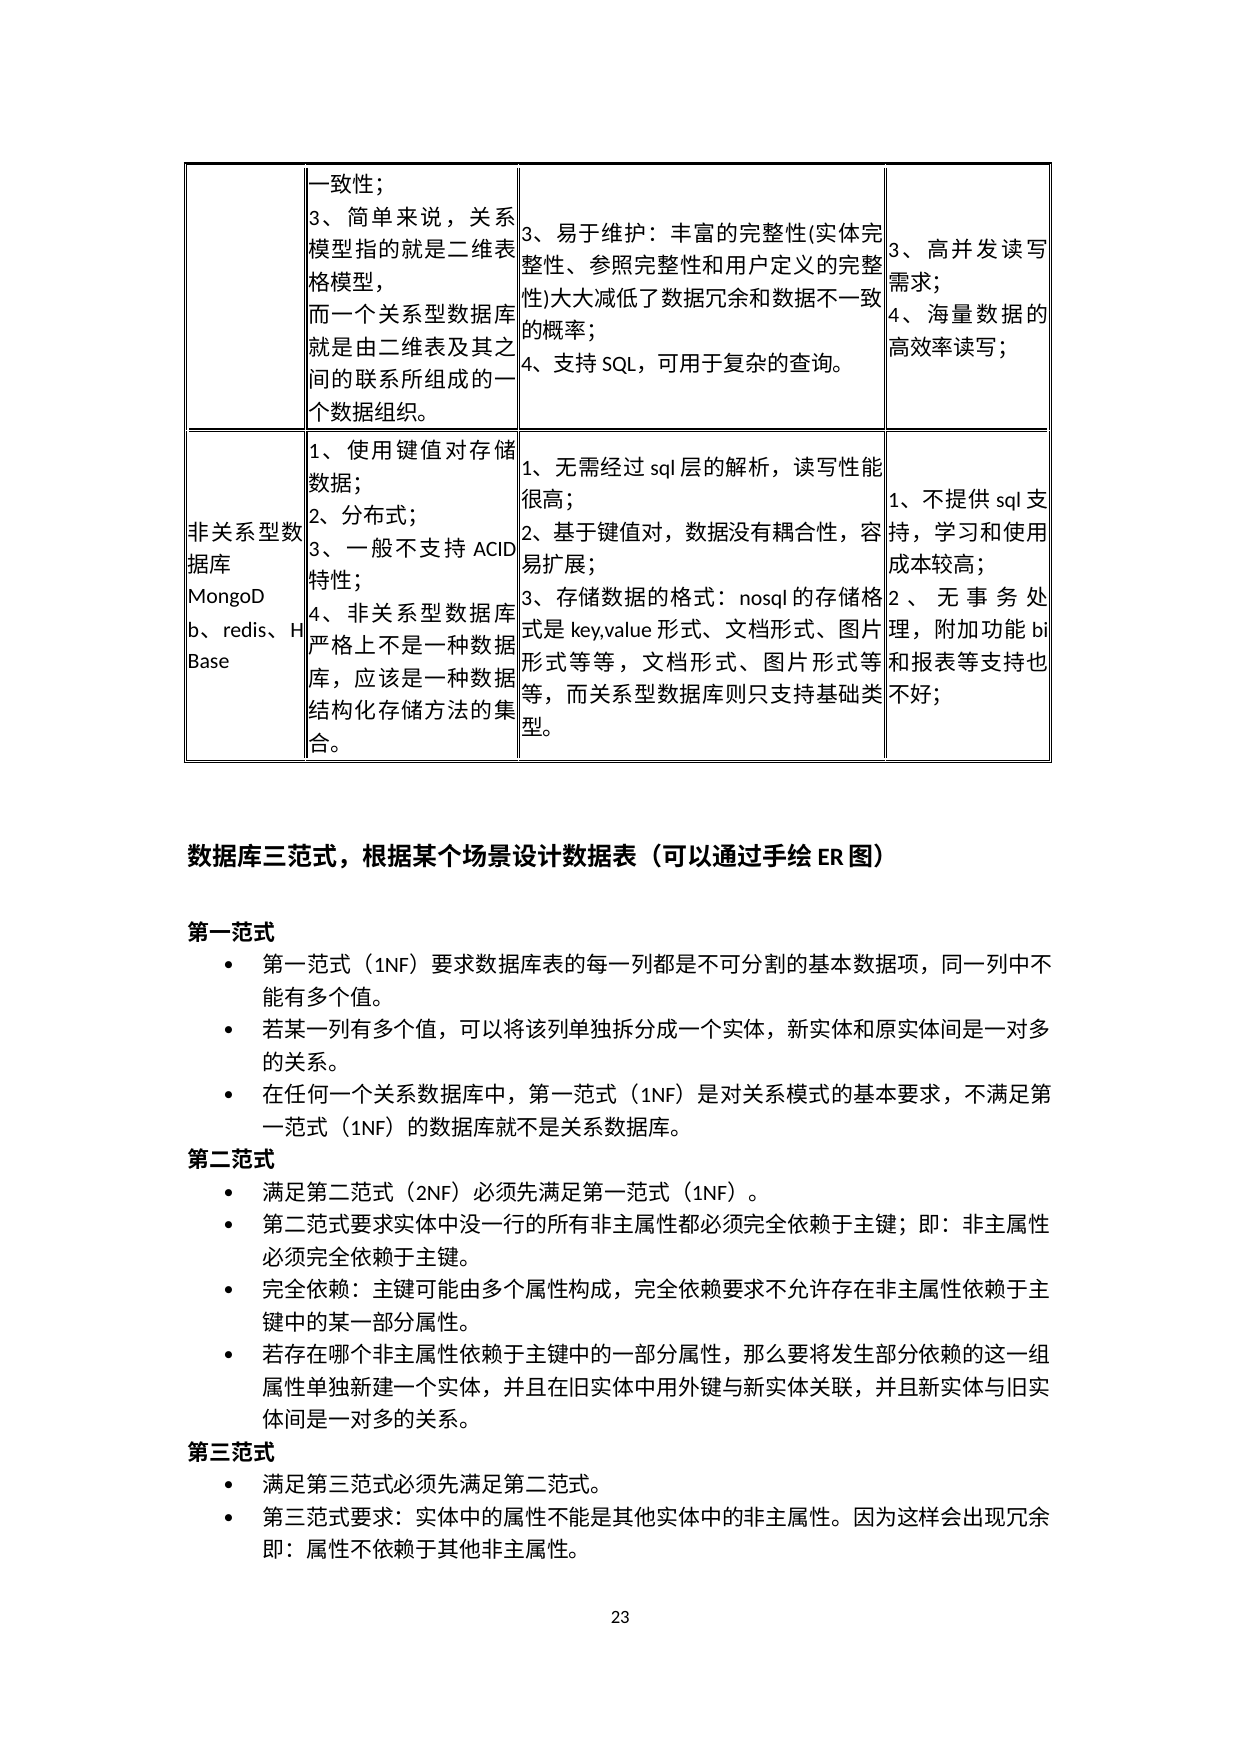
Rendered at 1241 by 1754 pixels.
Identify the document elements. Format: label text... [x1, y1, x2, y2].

text 第二范式 [187, 1142, 1053, 1174]
list 第三范式要求：实体中的属性不能是其他实体中的非主属性。因为这样会出现冗余。即：属性不依赖于其他非主属性。 [225, 1499, 1053, 1564]
list 第一范式（1NF）要求数据库表的每一列都是不可分割的基本数据项，同一列中不能有多个值。 [225, 947, 1053, 1012]
list 在任何一个关系数据库中，第一范式（1NF）是对关系模式的基本要求，不满足第一范式（1NF）的数据库就不是关系数据库。 [225, 1077, 1053, 1142]
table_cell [187, 164, 306, 428]
list 满足第三范式必须先满足第二范式。 [225, 1467, 1053, 1499]
list 完全依赖：主键可能由多个属性构成，完全依赖要求不允许存在非主属性依赖于主键中的某一部分属性。 [225, 1272, 1053, 1337]
table_cell 非关系型数据库 MongoDb、redis、HBase [187, 428, 306, 760]
table_cell 1、无需经过sql层的解析，读写性能很高； 2、基于键值对，数据没有耦合性，容易扩展； 3、存储数据的格式：nosql的存储格式是key,value形式、文档形式、图片形式等等，文档形式、图片形式等等，而关系型数据库则只支持基础类型。 [519, 432, 886, 760]
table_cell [306, 165, 518, 428]
table_cell 1、使用键值对存储数据； 2、分布式； 3、一般不支持ACID特性； 4、非关系型数据库严格上不是一种数据库，应该是一种数据结构化存储方法的集合。 [306, 432, 518, 760]
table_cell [519, 165, 886, 428]
text 第三范式 [187, 1434, 1053, 1467]
list 若存在哪个非主属性依赖于主键中的一部分属性，那么要将发生部分依赖的这一组属性单独新建一个实体，并且在旧实体中用外键与新实体关联，并且新实体与旧实体间是一对多的关系。 [225, 1337, 1053, 1434]
table_cell 1、不提供sql支持，学习和使用成本较高； 2、无事务处理，附加功能bi和报表等支持也不好； [886, 428, 1049, 760]
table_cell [886, 165, 1049, 428]
list 若某一列有多个值，可以将该列单独拆分成一个实体，新实体和原实体间是一对多的关系。 [225, 1012, 1053, 1077]
list 第二范式要求实体中没一行的所有非主属性都必须完全依赖于主键；即：非主属性必须完全依赖于主键。 [225, 1207, 1053, 1272]
text 第一范式 [187, 914, 1053, 947]
subtitle 数据库三范式，根据某个场景设计数据表（可以通过手绘ER图） [187, 822, 1053, 887]
list 满足第二范式（2NF）必须先满足第一范式（1NF）。 [225, 1174, 1053, 1207]
